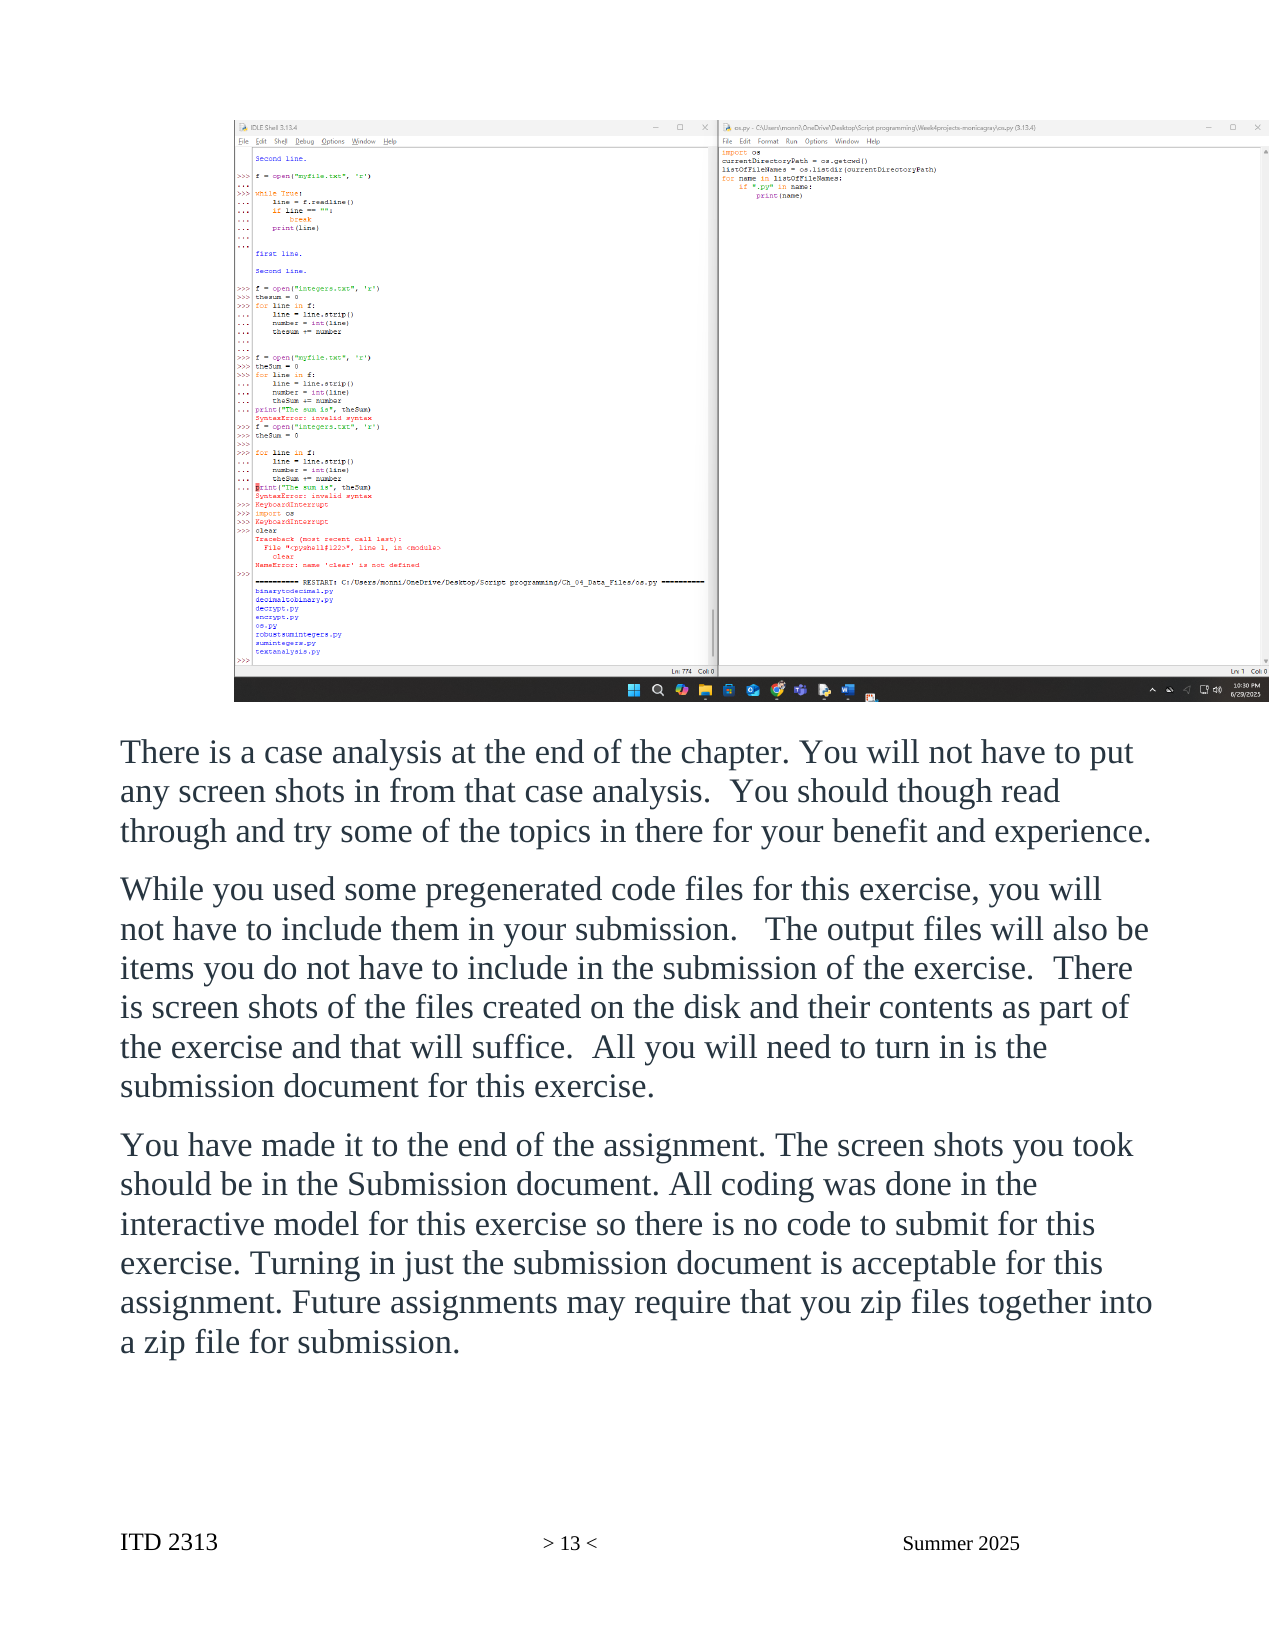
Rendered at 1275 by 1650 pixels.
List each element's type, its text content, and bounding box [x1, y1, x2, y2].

text There is a case analysis at the end of the chapter. You will not have to put any screen shots in from that case analysis. You should though read through and try some of the topics in there for your benefit and experience. [120, 731, 1155, 849]
picture [234, 120, 1269, 702]
text You have made it to the end of the assignment. The screen shots you took should be in the Submission document. All coding was done in the interactive model for this exercise so there is no code to submit for this exercise. Turning in just the submission document is acceptable for this assignment. Future assignments may require that you zip files together into a zip file for submission. [120, 1124, 1155, 1361]
text While you used some pregenerated code files for this exercise, you will not have to include them in your submission. The output files will also be items you do not have to include in the submission of the exercise. There is screen shots of the files created on the disk and their contents as part of the exercise and that will suffice. All you will need to turn in is the submission document for this exercise. [120, 868, 1155, 1105]
